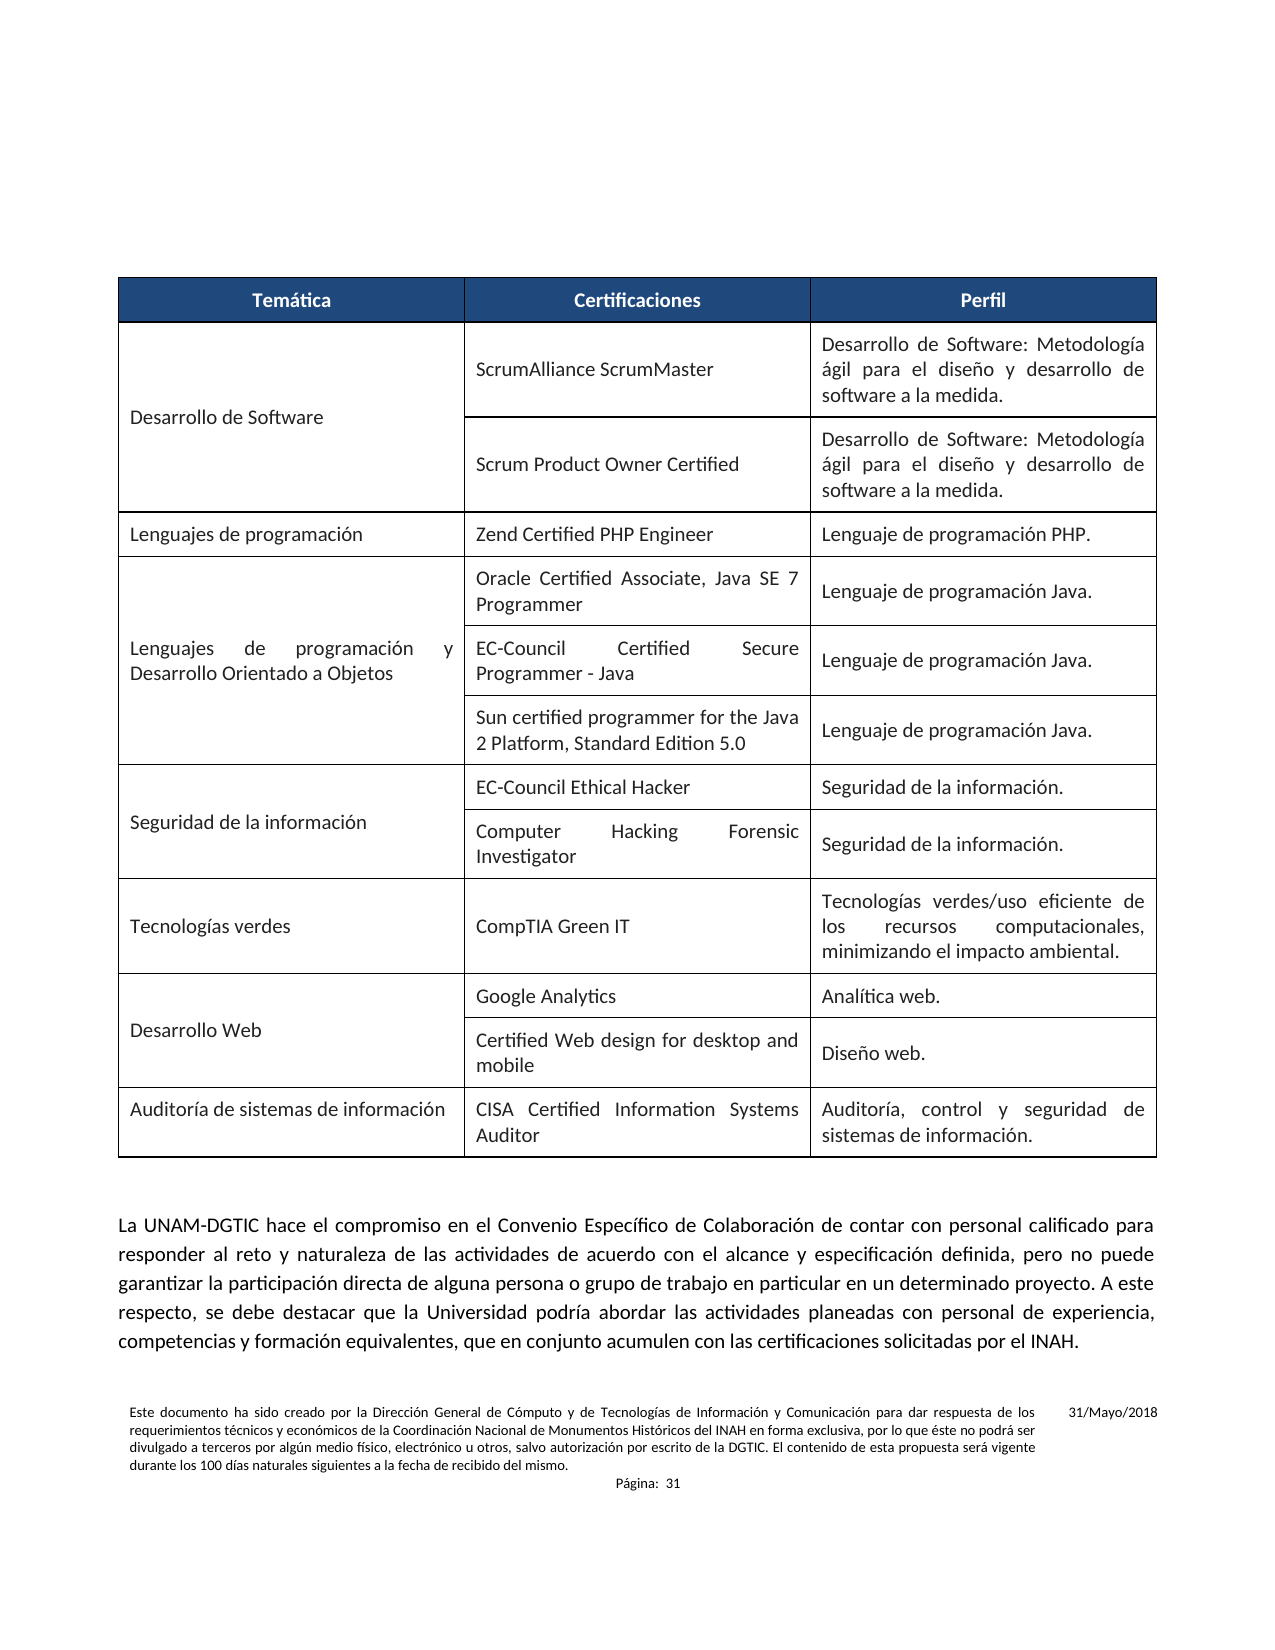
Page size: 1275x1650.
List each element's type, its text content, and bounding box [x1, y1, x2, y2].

table_cell EC-Council Ethical Hacker [465, 765, 810, 808]
table_cell Seguridad de la información. [811, 765, 1156, 808]
table_cell Auditoría, control y seguridad de sistemas de información. [811, 1088, 1156, 1156]
table_cell Desarrollo Web [119, 974, 464, 1087]
table_cell Scrum Product Owner Certified [465, 418, 810, 511]
table_cell Desarrollo de Software: Metodología ágil para el diseño y desarrollo de software a la medida. [811, 418, 1156, 511]
table_cell Desarrollo de Software: Metodología ágil para el diseño y desarrollo de software a la medida. [811, 323, 1156, 416]
table_cell Tecnologías verdes [119, 879, 464, 973]
table_cell EC-Council Certified Secure Programmer - Java [465, 626, 810, 695]
table_cell Lenguaje de programación Java. [811, 557, 1156, 625]
table_cell Certified Web design for desktop and mobile [465, 1018, 810, 1087]
table_cell Sun certified programmer for the Java 2 Platform, Standard Edition 5.0 [465, 696, 810, 764]
table_header Temática [119, 278, 464, 321]
table_cell Analítica web. [811, 974, 1156, 1017]
table_header Perfil [811, 278, 1156, 321]
table_cell Seguridad de la información. [811, 810, 1156, 878]
table_cell CompTIA Green IT [465, 879, 810, 973]
table_cell Zend Certified PHP Engineer [465, 513, 810, 556]
text La UNAM-DGTIC hace el compromiso en el Convenio Específico de Colaboración de contar con personal calificado para responder al reto y naturaleza de las actividades de acuerdo con el alcance y especificación definida, pero no puede garantizar la participación directa de alguna persona o grupo de trabajo en particular en un determinado proyecto. A este respecto, se debe destacar que la Universidad podría abordar las actividades planeadas con personal de experiencia, competencias y formación equivalentes, que en conjunto acumulen con las certificaciones solicitadas por el INAH. [118, 1212, 1157, 1354]
table_header Certificaciones [465, 278, 810, 321]
table_cell Tecnologías verdes/uso eficiente de los recursos computacionales, minimizando el impacto ambiental. [811, 879, 1156, 973]
table_cell Lenguajes de programación y Desarrollo Orientado a Objetos [119, 557, 464, 764]
table_cell Lenguaje de programación Java. [811, 626, 1156, 695]
table_cell Google Analytics [465, 974, 810, 1017]
table_cell CISA Certified Information Systems Auditor [465, 1088, 810, 1156]
table_cell Oracle Certified Associate, Java SE 7 Programmer [465, 557, 810, 625]
table_cell ScrumAlliance ScrumMaster [465, 323, 810, 416]
table_cell Lenguaje de programación Java. [811, 696, 1156, 764]
table_cell Lenguajes de programación [119, 513, 464, 556]
table_cell Auditoría de sistemas de información [119, 1088, 464, 1156]
table_cell Lenguaje de programación PHP. [811, 513, 1156, 556]
table_cell Computer Hacking Forensic Investigator [465, 810, 810, 878]
table_cell Seguridad de la información [119, 765, 464, 878]
table_cell Diseño web. [811, 1018, 1156, 1087]
table_cell Desarrollo de Software [119, 323, 464, 511]
